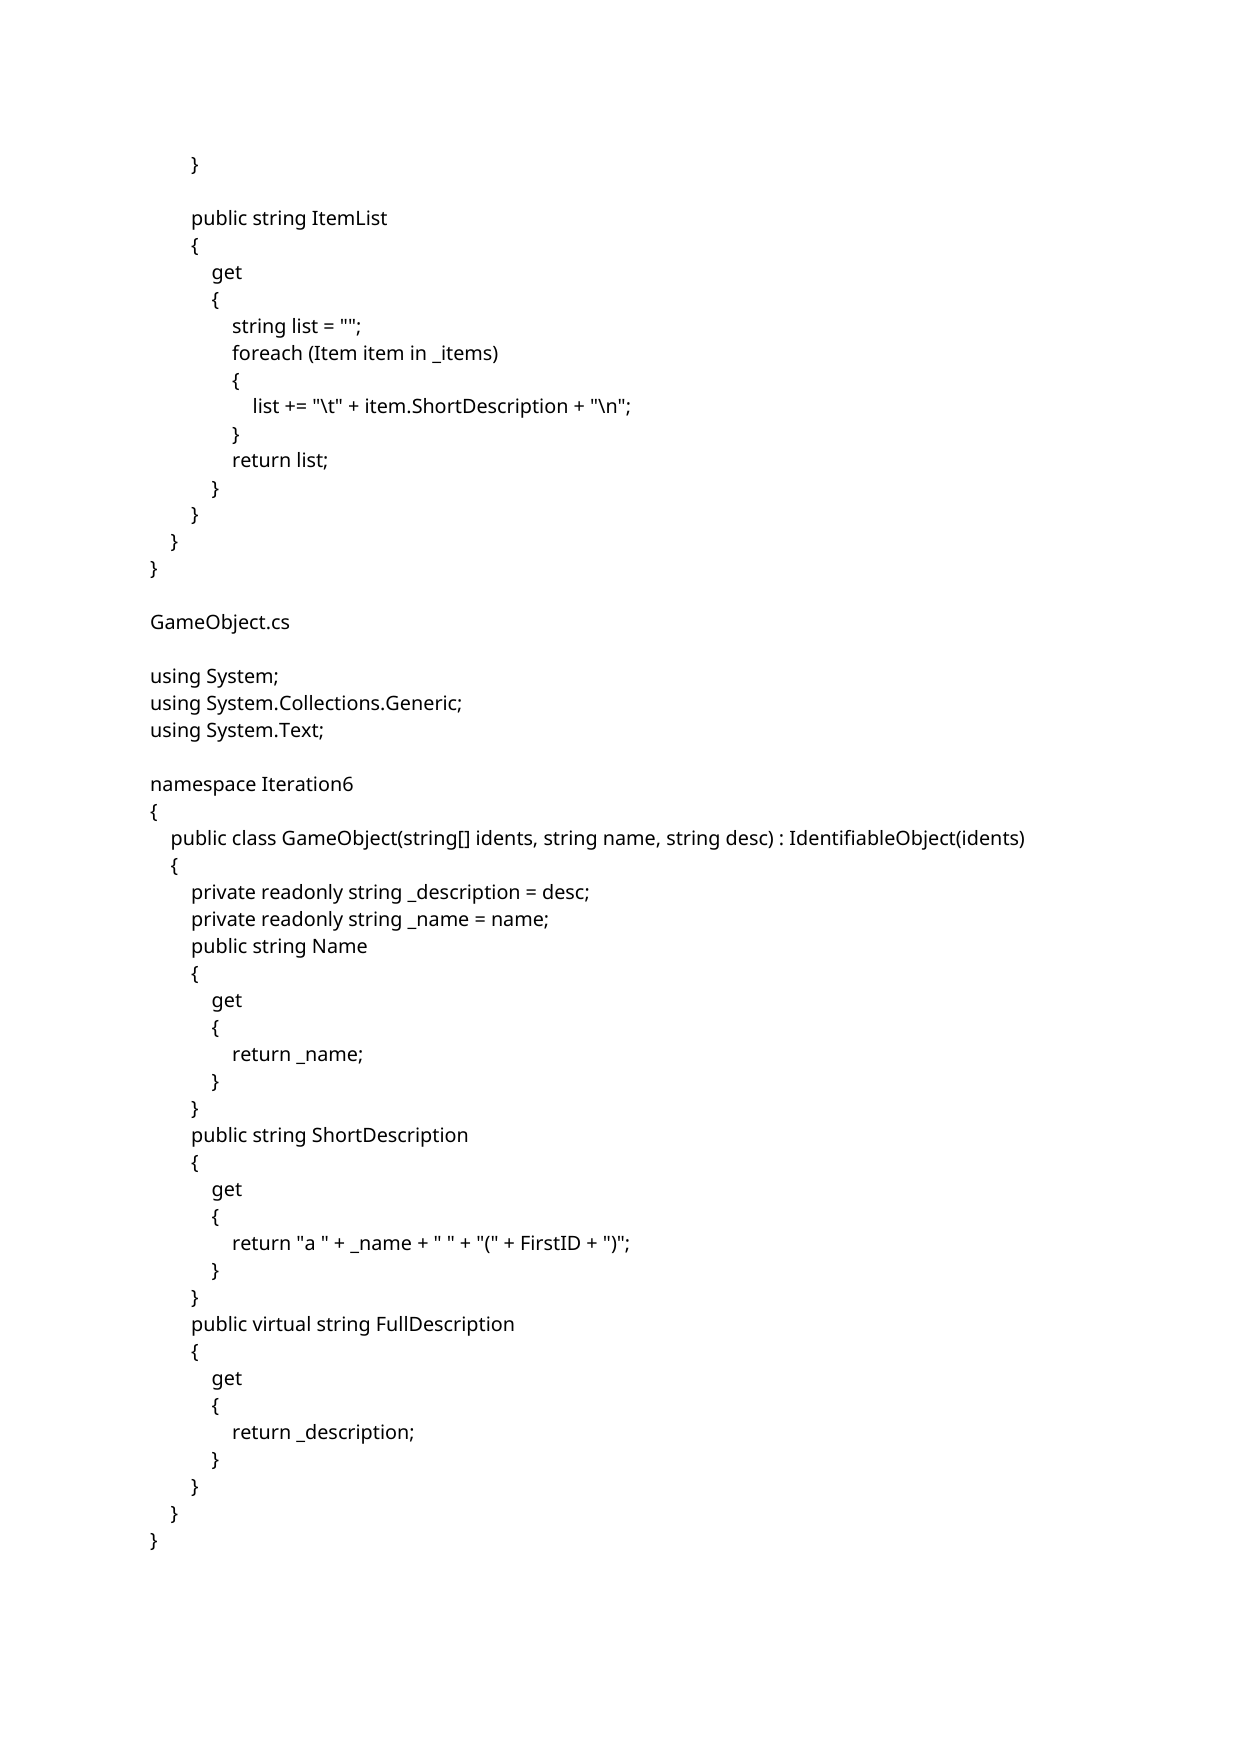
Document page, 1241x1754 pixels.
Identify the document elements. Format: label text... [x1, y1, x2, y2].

text } [150, 1445, 1090, 1472]
text public class GameObject(string[] idents, string name, string desc) : IdentifiableObject(idents) [150, 824, 1090, 851]
text { [150, 231, 1090, 258]
text { [150, 797, 1090, 824]
text return _name; [150, 1040, 1090, 1067]
text GameObject.cs [150, 609, 1090, 636]
text } [150, 1472, 1090, 1499]
text get [150, 258, 1090, 285]
text public string ItemList [150, 204, 1090, 231]
text get [150, 1175, 1090, 1202]
text { [150, 959, 1090, 986]
text return _description; [150, 1418, 1090, 1445]
text { [150, 366, 1090, 393]
text { [150, 1391, 1090, 1418]
text { [150, 851, 1090, 878]
text } [150, 1067, 1090, 1094]
text { [150, 1202, 1090, 1229]
text string list = ""; [150, 312, 1090, 339]
text private readonly string _name = name; [150, 905, 1090, 932]
text } [150, 1283, 1090, 1310]
text { [150, 1148, 1090, 1175]
text namespace Iteration6 [150, 771, 1090, 797]
text get [150, 986, 1090, 1013]
text list += "\t" + item.ShortDescription + "\n"; [150, 393, 1090, 420]
text using System.Collections.Generic; [150, 689, 1090, 717]
text { [150, 285, 1090, 312]
text } [150, 555, 1090, 582]
text using System.Text; [150, 717, 1090, 743]
text using System; [150, 663, 1090, 689]
text return list; [150, 447, 1090, 474]
text public string Name [150, 932, 1090, 959]
text } [150, 501, 1090, 528]
text private readonly string _description = desc; [150, 878, 1090, 905]
text foreach (Item item in _items) [150, 339, 1090, 366]
text { [150, 1013, 1090, 1040]
text } [150, 1094, 1090, 1121]
text return "a " + _name + " " + "(" + FirstID + ")"; [150, 1229, 1090, 1256]
text get [150, 1364, 1090, 1391]
text } [150, 528, 1090, 555]
text } [150, 1256, 1090, 1283]
text public string ShortDescription [150, 1121, 1090, 1148]
text } [150, 420, 1090, 447]
text { [150, 1337, 1090, 1364]
text } [150, 1526, 1090, 1553]
text public virtual string FullDescription [150, 1310, 1090, 1337]
text } [150, 150, 1090, 177]
text } [150, 1499, 1090, 1526]
text } [150, 474, 1090, 501]
